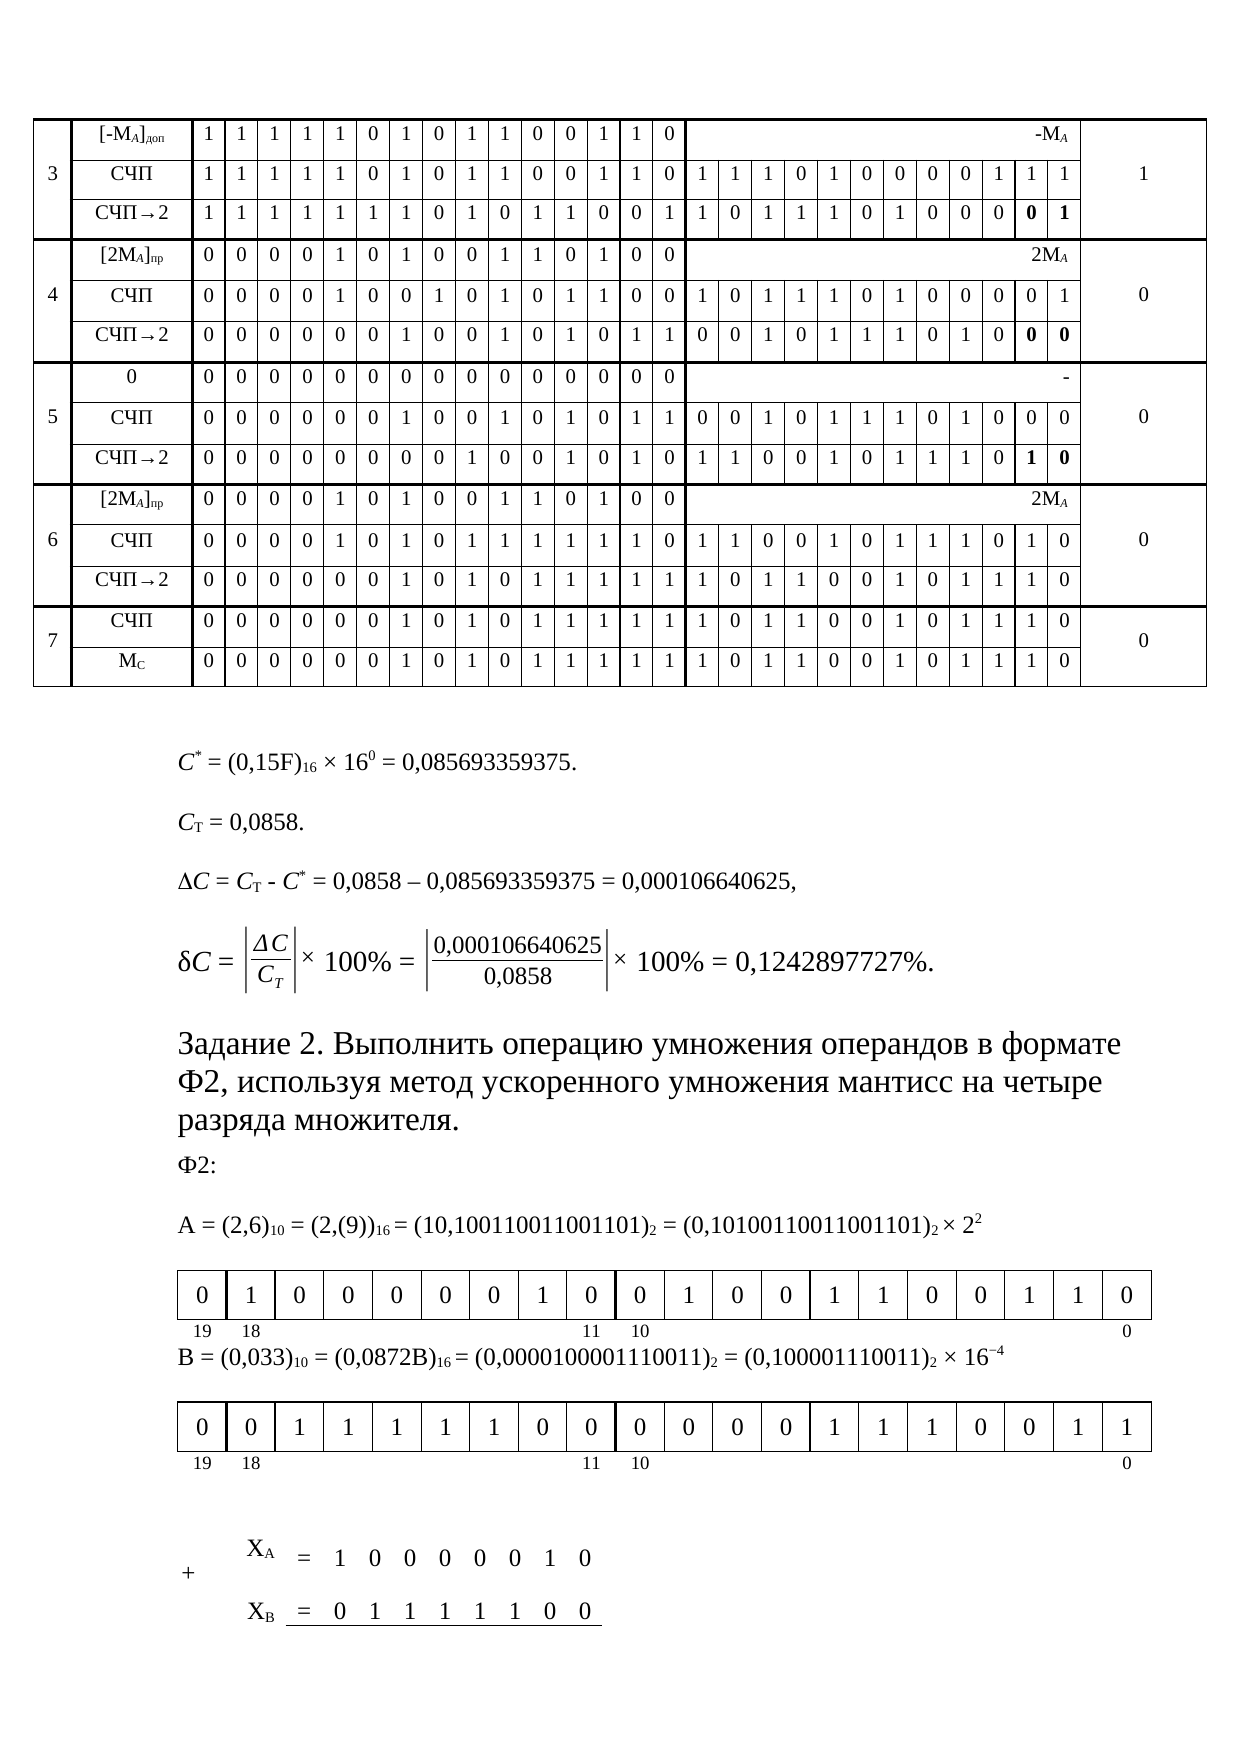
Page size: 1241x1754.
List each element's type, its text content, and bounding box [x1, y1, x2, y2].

table_header 1 [373, 1403, 421, 1451]
table_cell [713, 1320, 761, 1342]
table_cell 0 [423, 525, 455, 566]
table_cell 1 [390, 322, 422, 361]
table_cell 0 [1016, 322, 1047, 361]
table_cell 0 [752, 525, 784, 566]
table_cell 1 [588, 281, 619, 321]
table_header 0 [392, 1533, 427, 1596]
table_cell 1 [752, 200, 784, 238]
table_header 0 [617, 1271, 664, 1319]
table_cell 0 [423, 121, 455, 159]
table_cell 11 [567, 1452, 616, 1473]
table_cell 1 [785, 567, 817, 605]
table_cell 0 [719, 281, 751, 321]
table_header 0 [462, 1533, 497, 1596]
table_cell [908, 1320, 956, 1342]
table_cell 0 [785, 161, 817, 199]
table_cell 0 [950, 161, 982, 199]
table_cell 0 [785, 445, 817, 483]
table_cell 0 [226, 241, 257, 280]
table_cell 0 [653, 161, 684, 199]
table_cell 1 [357, 200, 389, 238]
table_cell 1 [324, 200, 356, 238]
table_cell 0 [258, 403, 290, 443]
table_cell 0 [1048, 608, 1080, 647]
table_cell 0 [73, 364, 191, 402]
table_cell 0 [357, 241, 389, 280]
table_cell 1 [818, 445, 850, 483]
text C* = (0,15F)16 × 160 = 0,085693359375. [177, 747, 1152, 776]
table_cell 0 [588, 364, 619, 402]
table_cell 6 [34, 486, 70, 605]
table_cell 0 [357, 161, 389, 199]
table_cell 1 [983, 608, 1014, 647]
table_header 0 [713, 1271, 761, 1319]
table_cell 0 [258, 525, 290, 566]
table_cell 1 [884, 445, 916, 483]
table_cell 1 [621, 322, 652, 361]
table_cell 1 [621, 648, 652, 686]
table_header 0 [957, 1403, 1004, 1451]
table_cell 0 [489, 445, 521, 483]
table_cell 1 [489, 525, 521, 566]
table_cell 19 [178, 1320, 226, 1342]
table_cell 0 [291, 364, 323, 402]
table_cell 1 [983, 161, 1014, 199]
table_cell 0 [917, 200, 949, 238]
table_cell 1 [719, 445, 751, 483]
table_cell 0 [456, 403, 488, 443]
table_cell 0 [522, 322, 554, 361]
table_cell 1 [621, 161, 652, 199]
table_cell СЧП [73, 608, 191, 647]
table_cell 1 [1081, 121, 1206, 238]
table_cell [2MA]пр [73, 241, 191, 280]
table_cell [470, 1452, 518, 1473]
table_cell 1 [917, 525, 949, 566]
table_cell 1 [752, 281, 784, 321]
table_cell 0 [1048, 525, 1080, 566]
table_cell 1 [456, 608, 488, 647]
table_cell 0 [785, 525, 817, 566]
table_cell 1 [324, 241, 356, 280]
table_cell 0 [621, 486, 652, 524]
table_cell [470, 1320, 518, 1342]
table_header 0 [1005, 1403, 1053, 1451]
table_cell 1 [497, 1596, 532, 1625]
table_cell 0 [291, 567, 323, 605]
table_cell 1 [588, 161, 619, 199]
table_cell 0 [456, 241, 488, 280]
table_cell 3 [34, 121, 70, 238]
table_cell 0 [653, 364, 684, 402]
table_cell 0 [818, 648, 850, 686]
table_cell 1 [818, 525, 850, 566]
table_cell 1 [423, 281, 455, 321]
table_cell [-MA]доп [73, 121, 191, 159]
table_cell 4 [34, 241, 70, 361]
table_cell [713, 1452, 761, 1473]
table_cell 0 [357, 403, 389, 443]
table_cell 0 [291, 648, 323, 686]
table_cell [664, 1320, 713, 1342]
table_cell 1 [818, 161, 850, 199]
table_cell 1 [555, 281, 587, 321]
table_cell 0 [719, 608, 751, 647]
table_header 0 [762, 1403, 809, 1451]
table_cell 1 [621, 608, 652, 647]
table_header 1 [665, 1271, 712, 1319]
table_cell 1 [752, 608, 784, 647]
table_cell [859, 1320, 907, 1342]
table_cell 1 [1048, 161, 1080, 199]
table_cell 0 [588, 445, 619, 483]
table_cell 0 [489, 364, 521, 402]
table_cell 1 [390, 567, 422, 605]
table_cell 1 [258, 200, 290, 238]
table_cell 1 [489, 161, 521, 199]
table_cell 0 [423, 567, 455, 605]
table_cell 1 [522, 648, 554, 686]
table_cell [518, 1320, 567, 1342]
table_cell 0 [719, 648, 751, 686]
table_cell 1 [194, 121, 224, 159]
table_cell 0 [258, 364, 290, 402]
table_header 1 [1054, 1271, 1102, 1319]
table_cell 0 [555, 486, 587, 524]
table_cell 1 [653, 608, 684, 647]
table_header 1 [532, 1533, 567, 1596]
table_cell 0 [194, 608, 224, 647]
table_cell 0 [357, 281, 389, 321]
table_cell [956, 1452, 1005, 1473]
table_cell 1 [555, 200, 587, 238]
table_header 0 [422, 1271, 469, 1319]
table_cell 0 [1048, 648, 1080, 686]
table_cell [1005, 1320, 1053, 1342]
table_cell 1 [522, 200, 554, 238]
table_cell 0 [555, 241, 587, 280]
table_cell 0 [653, 486, 684, 524]
table_cell 0 [752, 445, 784, 483]
table_cell 10 [616, 1320, 664, 1342]
table_header 1 [811, 1271, 858, 1319]
table_cell 1 [226, 161, 257, 199]
table_cell 0 [423, 241, 455, 280]
table_cell 0 [818, 567, 850, 605]
table_cell СЧП→2 [73, 567, 191, 605]
table_cell [2MA]пр [73, 486, 191, 524]
table_cell 0 [1048, 567, 1080, 605]
table_cell 1 [818, 403, 850, 443]
table_cell 0 [983, 281, 1014, 321]
table_header 1 [859, 1271, 907, 1319]
table_cell 1 [950, 608, 982, 647]
table_cell = [286, 1596, 322, 1625]
table_cell 0 [258, 281, 290, 321]
text Ф2: [177, 1150, 1152, 1179]
table_header 1 [1054, 1403, 1102, 1451]
table_cell 0 [390, 281, 422, 321]
table_header 0 [178, 1271, 225, 1319]
table_cell МС [73, 648, 191, 686]
table_cell 0 [226, 567, 257, 605]
table_cell 0 [719, 322, 751, 361]
table_cell [810, 1452, 859, 1473]
table_cell 0 [194, 322, 224, 361]
table_cell 0 [851, 648, 883, 686]
table_cell 1 [1048, 281, 1080, 321]
table_cell 0 [194, 241, 224, 280]
table_cell 1 [687, 445, 718, 483]
table_cell 1 [456, 200, 488, 238]
table_cell 0 [851, 525, 883, 566]
table_cell 1 [390, 608, 422, 647]
table_cell [324, 1452, 372, 1473]
table_cell СЧП→2 [73, 445, 191, 483]
table_cell 0 [653, 241, 684, 280]
table_cell 0 [390, 364, 422, 402]
table_cell 1 [357, 1596, 392, 1625]
table_cell 0 [917, 567, 949, 605]
table_cell 1 [687, 161, 718, 199]
table_cell 0 [456, 281, 488, 321]
table_cell 0 [522, 445, 554, 483]
table_cell 0 [917, 608, 949, 647]
table_cell 0 [1081, 486, 1206, 605]
table_cell 0 [423, 445, 455, 483]
table_cell 1 [291, 161, 323, 199]
table_cell 1 [555, 648, 587, 686]
table_cell 1 [588, 608, 619, 647]
table_header 0 [373, 1271, 421, 1319]
table_cell 0 [1102, 1452, 1151, 1473]
table_cell СЧП [73, 281, 191, 321]
table_cell 0 [653, 121, 684, 159]
table_header = [286, 1533, 322, 1596]
table_cell 1 [489, 403, 521, 443]
table_cell 0 [621, 364, 652, 402]
table_cell 1 [324, 525, 356, 566]
table_cell 1 [324, 486, 356, 524]
table_cell 0 [917, 281, 949, 321]
table_cell 19 [178, 1452, 226, 1473]
table_cell 0 [851, 567, 883, 605]
table_cell 1 [489, 486, 521, 524]
table_cell 0 [621, 200, 652, 238]
table_cell 0 [291, 445, 323, 483]
table_cell 1 [462, 1596, 497, 1625]
table_cell 1 [456, 648, 488, 686]
table_cell 1 [1016, 161, 1047, 199]
table_header 0 [228, 1403, 274, 1451]
table_cell 1 [653, 567, 684, 605]
table_cell 0 [357, 567, 389, 605]
table_cell 0 [917, 403, 949, 443]
table_cell 0 [489, 608, 521, 647]
table_cell 1 [752, 567, 784, 605]
table_cell 0 [194, 525, 224, 566]
table_header 1 [519, 1271, 566, 1319]
table_cell 0 [324, 322, 356, 361]
table_cell 0 [719, 200, 751, 238]
table_cell 0 [917, 161, 949, 199]
table_cell 0 [423, 486, 455, 524]
table_cell СЧП→2 [73, 200, 191, 238]
table_cell [908, 1452, 956, 1473]
table_cell [372, 1452, 421, 1473]
table_cell 1 [719, 525, 751, 566]
table_cell 0 [291, 525, 323, 566]
table_cell 0 [258, 322, 290, 361]
table_cell 0 [588, 403, 619, 443]
table_cell 0 [1102, 1320, 1151, 1342]
table_cell 0 [851, 200, 883, 238]
table_cell 0 [522, 281, 554, 321]
table_cell 1 [621, 567, 652, 605]
table_cell 1 [653, 322, 684, 361]
table_cell 0 [621, 281, 652, 321]
table_cell 0 [291, 486, 323, 524]
table_cell 0 [357, 648, 389, 686]
table_cell 1 [752, 648, 784, 686]
table_cell 1 [687, 567, 718, 605]
table_cell 7 [34, 608, 70, 686]
table_cell 1 [324, 121, 356, 159]
table_header 0 [908, 1271, 956, 1319]
table_header 0 [427, 1533, 462, 1596]
table_cell 0 [851, 161, 883, 199]
table_cell 0 [950, 200, 982, 238]
table_cell 0 [555, 161, 587, 199]
table_cell 1 [1016, 445, 1047, 483]
table_cell 0 [785, 322, 817, 361]
table_cell 0 [555, 364, 587, 402]
table_cell 1 [427, 1596, 462, 1625]
table_cell 1 [687, 608, 718, 647]
table_cell 0 [291, 241, 323, 280]
table_cell 0 [322, 1596, 357, 1625]
table_cell 0 [719, 403, 751, 443]
table_cell 0 [423, 608, 455, 647]
table_cell 1 [653, 648, 684, 686]
table_cell 18 [226, 1320, 275, 1342]
table_cell 1 [884, 281, 916, 321]
table_cell 1 [950, 322, 982, 361]
table_cell 0 [456, 486, 488, 524]
table_cell 1 [555, 403, 587, 443]
table_header 1 [811, 1403, 858, 1451]
table_cell -MA [687, 121, 1080, 159]
table_cell 0 [785, 403, 817, 443]
table_cell 0 [324, 445, 356, 483]
table_cell 1 [555, 445, 587, 483]
table_cell 1 [884, 200, 916, 238]
table_cell 1 [555, 567, 587, 605]
table_cell 1 [489, 281, 521, 321]
table_cell [421, 1320, 469, 1342]
table_cell [1005, 1452, 1053, 1473]
table_cell 1 [522, 567, 554, 605]
table_cell 0 [522, 161, 554, 199]
table_cell 0 [258, 241, 290, 280]
table_cell 1 [1016, 525, 1047, 566]
table_cell 1 [522, 608, 554, 647]
table_cell 1 [555, 525, 587, 566]
table_cell 1 [456, 445, 488, 483]
table_cell 1 [456, 161, 488, 199]
table_cell 0 [390, 445, 422, 483]
table_cell 0 [194, 567, 224, 605]
table_cell 1 [1016, 567, 1047, 605]
table_cell [275, 1320, 324, 1342]
table_cell 0 [588, 322, 619, 361]
table_cell 0 [950, 281, 982, 321]
table_cell 1 [324, 281, 356, 321]
table_cell 1 [456, 567, 488, 605]
table_header 1 [908, 1403, 956, 1451]
table_cell 0 [258, 648, 290, 686]
table_cell 1 [588, 121, 619, 159]
table_cell 1 [522, 525, 554, 566]
table_cell 0 [719, 567, 751, 605]
table_cell 1 [194, 200, 224, 238]
table_cell 1 [489, 121, 521, 159]
table_cell 0 [851, 281, 883, 321]
table_cell 1 [588, 525, 619, 566]
table_cell [372, 1320, 421, 1342]
table_cell [518, 1452, 567, 1473]
table_cell [275, 1452, 324, 1473]
table_cell [761, 1320, 810, 1342]
table_cell 0 [522, 403, 554, 443]
table_cell 1 [621, 525, 652, 566]
table_cell 0 [324, 567, 356, 605]
table_cell 1 [687, 281, 718, 321]
table_cell 0 [653, 445, 684, 483]
table_cell 1 [226, 121, 257, 159]
table_header 0 [665, 1403, 712, 1451]
table_cell 0 [324, 364, 356, 402]
table_cell 0 [588, 200, 619, 238]
table_header 0 [357, 1533, 392, 1596]
table_cell 0 [1016, 403, 1047, 443]
table_cell 0 [194, 403, 224, 443]
table_cell 1 [884, 608, 916, 647]
table_cell 10 [616, 1452, 664, 1473]
table_cell 0 [357, 322, 389, 361]
table_cell 1 [983, 648, 1014, 686]
table_header 1 [322, 1533, 357, 1596]
table_cell 0 [917, 322, 949, 361]
table_cell 0 [818, 608, 850, 647]
table_cell СЧП→2 [73, 322, 191, 361]
table_cell [810, 1320, 859, 1342]
table_cell [859, 1452, 907, 1473]
table_cell 1 [588, 567, 619, 605]
table_cell 0 [194, 364, 224, 402]
text B = (0,033)10 = (0,0872B)16 = (0,0000100001110011)2 = (0,100001110011)2 × 16−4 [177, 1342, 1152, 1370]
table_cell 0 [1048, 403, 1080, 443]
table_cell 0 [226, 364, 257, 402]
table_cell 0 [983, 403, 1014, 443]
table_cell 0 [357, 364, 389, 402]
table_cell [956, 1320, 1005, 1342]
table_cell 1 [851, 403, 883, 443]
table_cell [664, 1452, 713, 1473]
table_cell 0 [324, 608, 356, 647]
table_cell 0 [423, 648, 455, 686]
table_cell 0 [324, 648, 356, 686]
table_cell СЧП [73, 525, 191, 566]
table_cell 0 [291, 281, 323, 321]
table_cell [1054, 1320, 1102, 1342]
table_cell 0 [555, 121, 587, 159]
table_cell 0 [291, 403, 323, 443]
table_cell 1 [884, 648, 916, 686]
table_cell 0 [1081, 364, 1206, 483]
table_cell 1 [950, 525, 982, 566]
table_cell 0 [983, 445, 1014, 483]
table_header 0 [762, 1271, 809, 1319]
table_cell 0 [194, 445, 224, 483]
table_cell 0 [226, 445, 257, 483]
table_cell 0 [1081, 241, 1206, 361]
table_cell 1 [752, 322, 784, 361]
table_cell 1 [752, 403, 784, 443]
table_cell 0 [423, 403, 455, 443]
table_cell 0 [456, 364, 488, 402]
table_cell 0 [226, 322, 257, 361]
table_cell 1 [291, 200, 323, 238]
table_cell 0 [653, 281, 684, 321]
table_cell 1 [950, 648, 982, 686]
table_cell XB [177, 1596, 286, 1625]
table_cell 1 [489, 322, 521, 361]
table_header 0 [519, 1403, 566, 1451]
table_cell 0 [291, 608, 323, 647]
table_cell 1 [983, 567, 1014, 605]
table_cell 1 [621, 445, 652, 483]
table_cell 1 [818, 281, 850, 321]
table_header 1 [1005, 1271, 1053, 1319]
table_cell 0 [357, 486, 389, 524]
table_cell 0 [357, 525, 389, 566]
table_cell 0 [226, 486, 257, 524]
table_header 0 [713, 1403, 761, 1451]
table_cell 1 [917, 445, 949, 483]
table_cell 0 [357, 608, 389, 647]
table_cell 1 [390, 121, 422, 159]
table_header 1 [324, 1403, 372, 1451]
table_cell 0 [567, 1596, 602, 1625]
table_cell - [687, 364, 1080, 402]
table_cell 1 [621, 403, 652, 443]
table_cell 1 [687, 200, 718, 238]
table_header 0 [567, 1403, 614, 1451]
table_cell 0 [194, 281, 224, 321]
table_cell [761, 1452, 810, 1473]
subtitle Задание 2. Выполнить операцию умножения операндов в формате Ф2, используя метод ускоренного умножения мантисс на четыре разряда множителя. [177, 1023, 1152, 1138]
table_cell 1 [621, 121, 652, 159]
table_header 1 [276, 1403, 323, 1451]
table_header XA [177, 1533, 286, 1596]
table_cell СЧП [73, 403, 191, 443]
table_cell 1 [226, 200, 257, 238]
table_header 0 [470, 1271, 518, 1319]
table_cell 0 [226, 403, 257, 443]
table_cell 1 [390, 403, 422, 443]
table_cell 0 [357, 445, 389, 483]
table_cell 1 [1016, 648, 1047, 686]
table_cell 0 [1081, 608, 1206, 686]
table_cell 0 [687, 403, 718, 443]
table_cell 0 [258, 567, 290, 605]
table_cell 1 [258, 161, 290, 199]
table_cell [1054, 1452, 1102, 1473]
table_cell 5 [34, 364, 70, 483]
table_cell 0 [522, 364, 554, 402]
table_cell 1 [1016, 608, 1047, 647]
table_cell 0 [194, 486, 224, 524]
table_cell 1 [522, 241, 554, 280]
table_cell 0 [884, 161, 916, 199]
table_cell 1 [687, 648, 718, 686]
table_cell 1 [522, 486, 554, 524]
table_cell 0 [194, 648, 224, 686]
table_header 0 [497, 1533, 532, 1596]
table_cell 1 [291, 121, 323, 159]
table_header 1 [859, 1403, 907, 1451]
table_cell 0 [324, 403, 356, 443]
table_cell 0 [357, 121, 389, 159]
table_cell 0 [1048, 322, 1080, 361]
table_header 0 [324, 1271, 372, 1319]
table_header 1 [1103, 1403, 1151, 1451]
table_cell 0 [621, 241, 652, 280]
table_cell 1 [555, 322, 587, 361]
table_cell 1 [950, 445, 982, 483]
table_cell 1 [785, 608, 817, 647]
table_cell 1 [950, 403, 982, 443]
table_cell 1 [653, 403, 684, 443]
table_cell 18 [226, 1452, 275, 1473]
table_cell 0 [489, 648, 521, 686]
table_cell 1 [884, 567, 916, 605]
table_cell 0 [1016, 281, 1047, 321]
table_cell 1 [653, 200, 684, 238]
table_cell 0 [687, 322, 718, 361]
table_cell 0 [423, 322, 455, 361]
table_cell 0 [983, 200, 1014, 238]
table_cell 1 [818, 322, 850, 361]
table_cell 0 [258, 486, 290, 524]
table_cell 0 [489, 200, 521, 238]
table_cell СЧП [73, 161, 191, 199]
table_cell 1 [392, 1596, 427, 1625]
table_cell 1 [456, 121, 488, 159]
table_header 0 [276, 1271, 323, 1319]
table_cell 0 [653, 525, 684, 566]
table_cell 1 [884, 322, 916, 361]
table_header 1 [470, 1403, 518, 1451]
table_cell 1 [752, 161, 784, 199]
table_cell 1 [390, 161, 422, 199]
table_cell 1 [785, 648, 817, 686]
table_cell 2MA [687, 241, 1080, 280]
table_cell 0 [532, 1596, 567, 1625]
table_cell 1 [884, 525, 916, 566]
table_cell 0 [423, 364, 455, 402]
text CT = 0,0858. [177, 807, 1152, 835]
table_cell 0 [423, 200, 455, 238]
text С = СТ - С* = 0,0858 – 0,085693359375 = 0,000106640625, [177, 866, 1152, 895]
table_cell 0 [983, 322, 1014, 361]
table_cell 1 [851, 322, 883, 361]
table_cell 1 [719, 161, 751, 199]
table_cell 1 [588, 486, 619, 524]
table_cell 1 [390, 486, 422, 524]
table_cell 1 [1048, 200, 1080, 238]
table_header 0 [1103, 1271, 1151, 1319]
table_cell 1 [588, 241, 619, 280]
table_cell 0 [226, 281, 257, 321]
table_cell 0 [226, 525, 257, 566]
table_cell 0 [522, 121, 554, 159]
table_cell 0 [226, 608, 257, 647]
table_cell 1 [390, 241, 422, 280]
table_cell 0 [456, 322, 488, 361]
text δС = 100% = 100% = 0,1242897727%. [177, 926, 1152, 995]
table_cell 0 [851, 445, 883, 483]
table_cell 0 [258, 445, 290, 483]
table_header 1 [228, 1271, 274, 1319]
table_cell 1 [884, 403, 916, 443]
table_cell 1 [489, 241, 521, 280]
table_cell 1 [456, 525, 488, 566]
table_cell 11 [567, 1320, 616, 1342]
table_cell 0 [851, 608, 883, 647]
table_cell 1 [258, 121, 290, 159]
text A = (2,6)10 = (2,(9))16 = (10,100110011001101)2 = (0,10100110011001101)2 × 22 [177, 1210, 1152, 1239]
table_cell 1 [950, 567, 982, 605]
table_header 0 [178, 1403, 225, 1451]
table_cell 1 [390, 200, 422, 238]
table_cell 1 [687, 525, 718, 566]
table_cell 0 [291, 322, 323, 361]
table_cell 0 [226, 648, 257, 686]
table_cell 1 [785, 281, 817, 321]
table_cell 0 [917, 648, 949, 686]
table_cell 0 [489, 567, 521, 605]
table_header 1 [422, 1403, 469, 1451]
table_cell 2MA [687, 486, 1080, 524]
table_cell 1 [588, 648, 619, 686]
table_cell 0 [983, 525, 1014, 566]
table_cell 0 [258, 608, 290, 647]
table_cell [324, 1320, 372, 1342]
table_cell 0 [1048, 445, 1080, 483]
table_cell 0 [423, 161, 455, 199]
table_cell 1 [785, 200, 817, 238]
table_header 0 [567, 1271, 614, 1319]
table_header 0 [957, 1271, 1004, 1319]
table_header 0 [567, 1533, 602, 1596]
table_cell 1 [555, 608, 587, 647]
table_cell 1 [390, 525, 422, 566]
table_cell 1 [818, 200, 850, 238]
table_header 0 [617, 1403, 664, 1451]
table_cell 1 [390, 648, 422, 686]
table_cell [421, 1452, 469, 1473]
table_cell 0 [1016, 200, 1047, 238]
table_cell 1 [324, 161, 356, 199]
table_cell 1 [194, 161, 224, 199]
